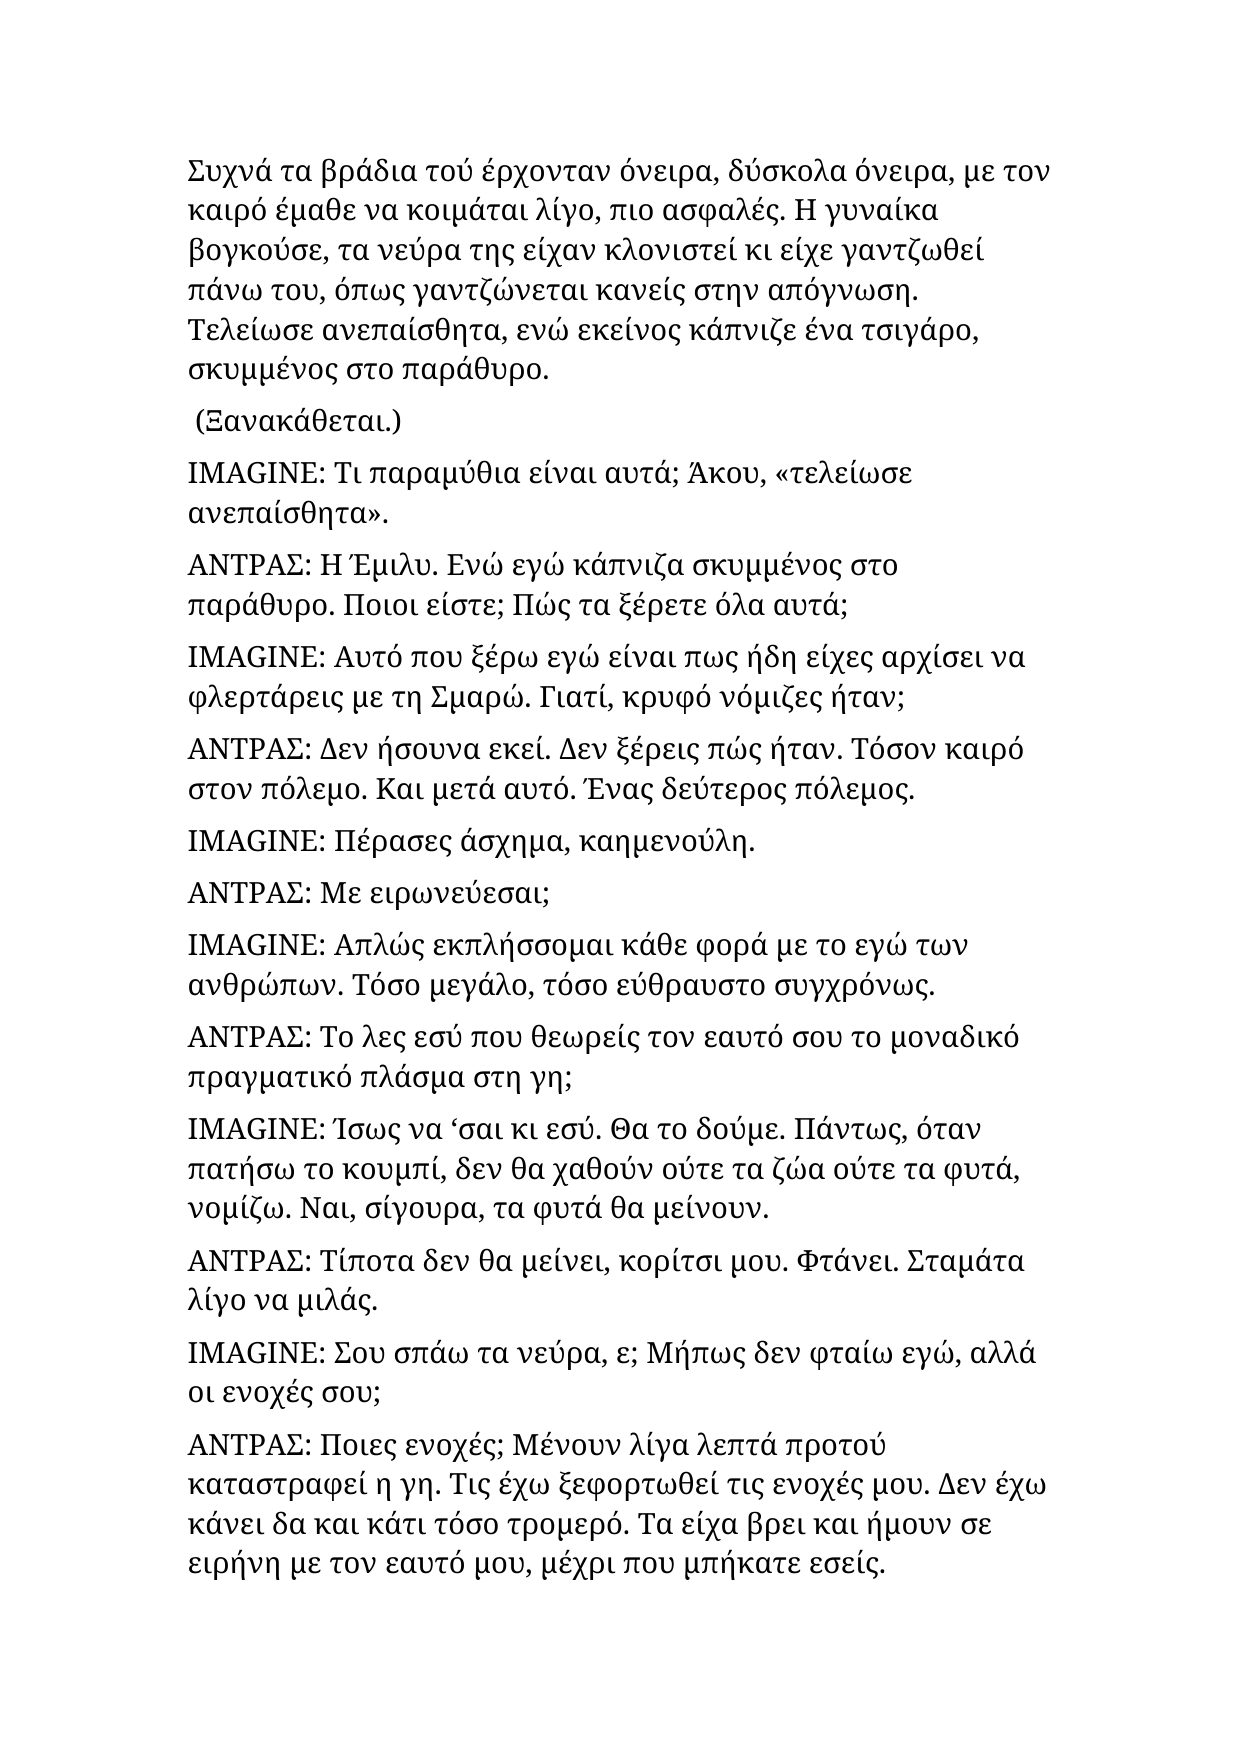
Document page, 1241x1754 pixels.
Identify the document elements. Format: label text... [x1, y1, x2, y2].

text ΑΝΤΡΑΣ: Δεν ήσουνα εκεί. Δεν ξέρεις πώς ήταν. Τόσον καιρό στον πόλεμο. Και μετά αυτό. Ένας δεύτερος πόλεμος. [187, 728, 1053, 808]
text ΑΝΤΡΑΣ: Με ειρωνεύεσαι; [187, 872, 1053, 912]
text ΑΝΤΡΑΣ: Ποιες ενοχές; Μένουν λίγα λεπτά προτού καταστραφεί η γη. Τις έχω ξεφορτωθεί τις ενοχές μου. Δεν έχω κάνει δα και κάτι τόσο τρομερό. Τα είχα βρει και ήμουν σε ειρήνη με τον εαυτό μου, μέχρι που μπήκατε εσείς. [187, 1424, 1053, 1582]
text IMAGINE: Απλώς εκπλήσσομαι κάθε φορά με το εγώ των ανθρώπων. Τόσο μεγάλο, τόσο εύθραυστο συγχρόνως. [187, 925, 1053, 1004]
text ΑΝΤΡΑΣ: Τίποτα δεν θα μείνει, κορίτσι μου. Φτάνει. Σταμάτα λίγο να μιλάς. [187, 1240, 1053, 1319]
text ΑΝΤΡΑΣ: Η Έμιλυ. Ενώ εγώ κάπνιζα σκυμμένος στο παράθυρο. Ποιοι είστε; Πώς τα ξέρετε όλα αυτά; [187, 545, 1053, 624]
text IMAGINE: Πέρασες άσχημα, καημενούλη. [187, 820, 1053, 860]
text IMAGINE: Αυτό που ξέρω εγώ είναι πως ήδη είχες αρχίσει να φλερτάρεις με τη Σμαρώ. Γιατί, κρυφό νόμιζες ήταν; [187, 637, 1053, 716]
text IMAGINE: Ίσως να ‘σαι κι εσύ. Θα το δούμε. Πάντως, όταν πατήσω το κουμπί, δεν θα χαθούν ούτε τα ζώα ούτε τα φυτά, νομίζω. Ναι, σίγουρα, τα φυτά θα μείνουν. [187, 1108, 1053, 1227]
text Συχνά τα βράδια τού έρχονταν όνειρα, δύσκολα όνειρα, με τον καιρό έμαθε να κοιμάται λίγο, πιο ασφαλές. Η γυναίκα βογκούσε, τα νεύρα της είχαν κλονιστεί κι είχε γαντζωθεί πάνω του, όπως γαντζώνεται κανείς στην απόγνωση. Τελείωσε ανεπαίσθητα, ενώ εκείνος κάπνιζε ένα τσιγάρο, σκυμμένος στο παράθυρο. [187, 150, 1053, 388]
text IMAGINE: Σου σπάω τα νεύρα, ε; Μήπως δεν φταίω εγώ, αλλά οι ενοχές σου; [187, 1332, 1053, 1411]
text ΑΝΤΡΑΣ: Το λες εσύ που θεωρείς τον εαυτό σου το μοναδικό πραγματικό πλάσμα στη γη; [187, 1017, 1053, 1096]
text (Ξανακάθεται.) [187, 401, 1053, 440]
text IMAGINE: Τι παραμύθια είναι αυτά; Άκου, «τελείωσε ανεπαίσθητα». [187, 453, 1053, 532]
